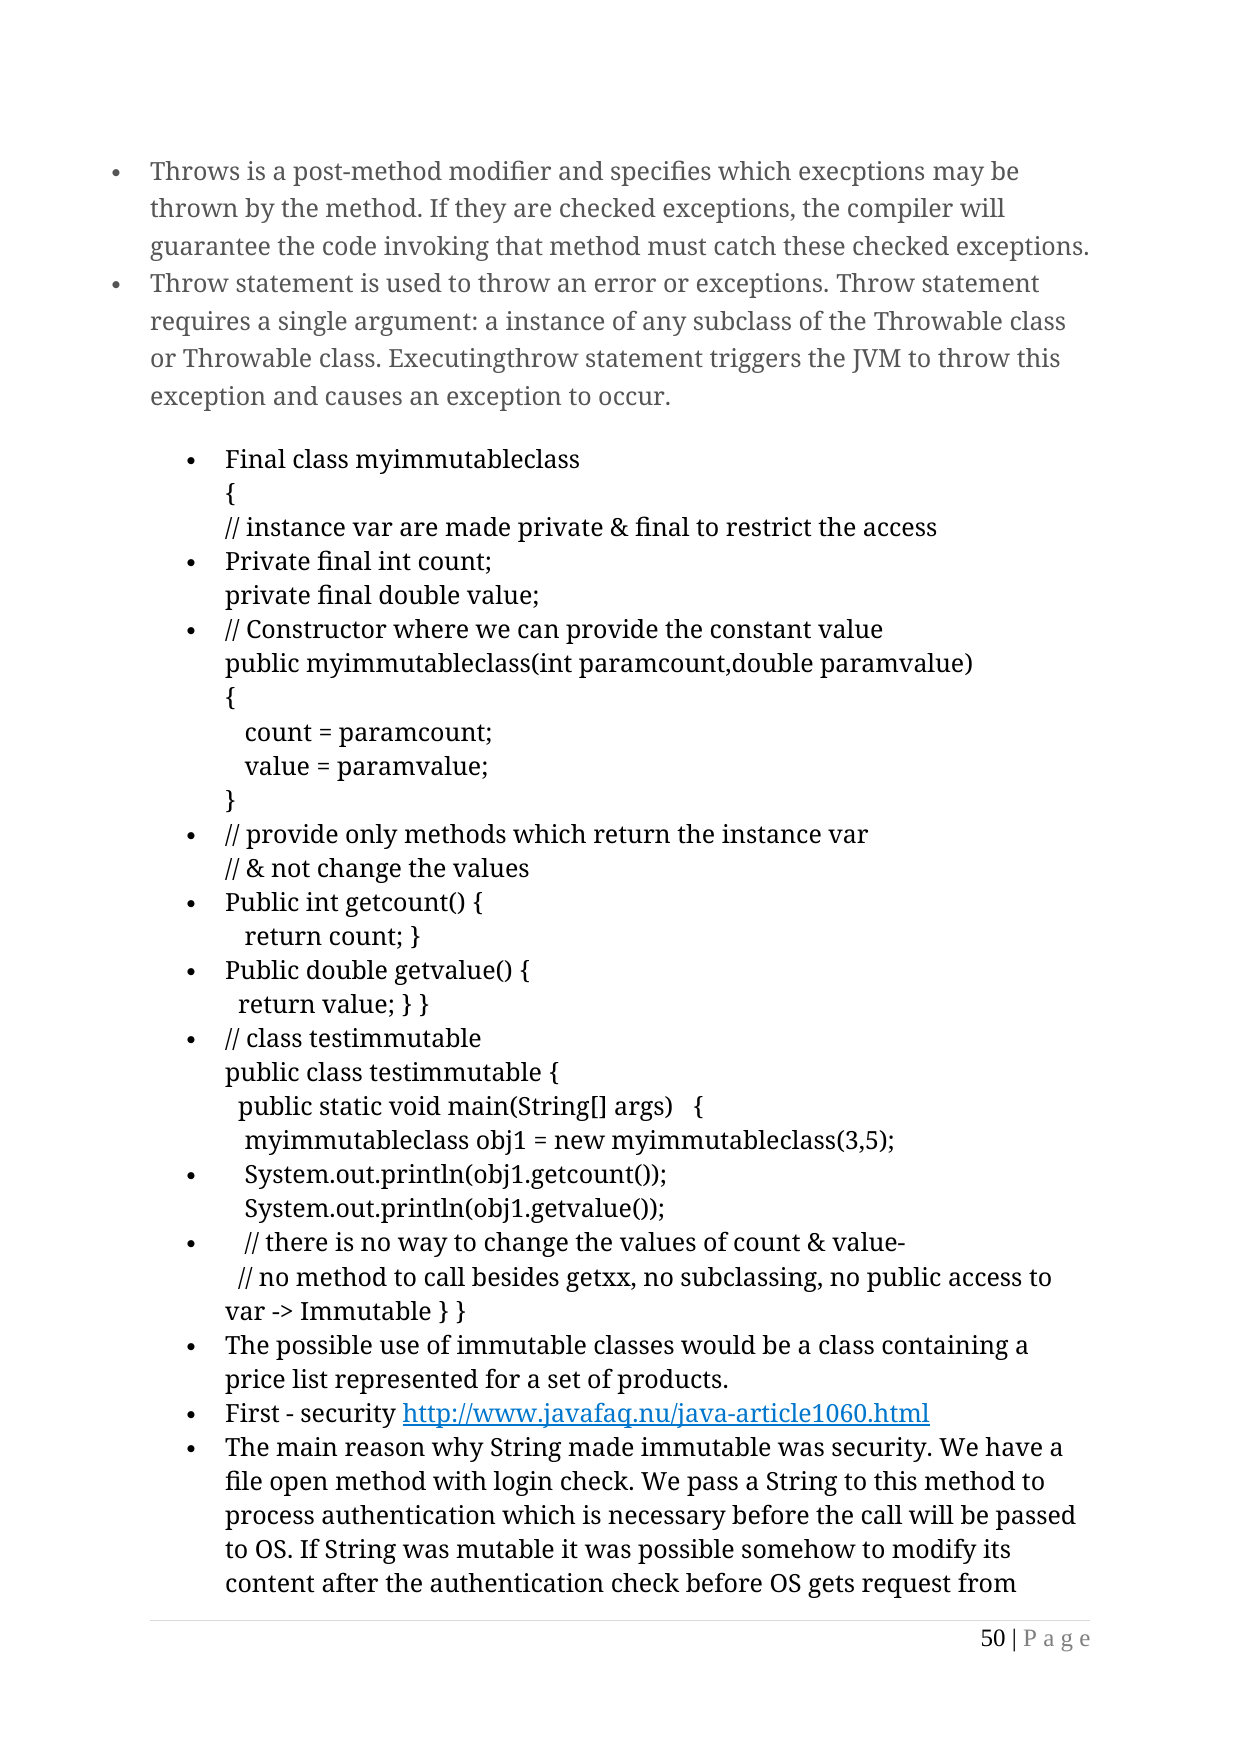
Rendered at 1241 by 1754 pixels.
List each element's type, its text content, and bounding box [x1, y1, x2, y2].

list Throw statement is used to throw an error or exceptions. Throw statement requires a single argument: a instance of any subclass of the Throwable class or Throwable class. Executingthrow statement triggers the JVM to throw this exception and causes an exception to occur. [112, 262, 1090, 412]
list // provide only methods which return the instance var // & not change the values [187, 904, 1090, 972]
list // there is no way to change the values of count & value- // no method to call besides getxx, no subclassing, no public access to var -> Immutable } } [187, 1458, 1090, 1561]
list Final class myimmutableclass { // instance var are made private & final to restrict the access [187, 442, 1090, 544]
list // Constructor where we can provide the constant value public myimmutableclass(int paramcount,double paramvalue) { count = paramcount; value = paramvalue; } [187, 670, 1090, 875]
list Public double getvalue() { return value; } } [187, 1098, 1090, 1167]
list // class testimmutable public class testimmutable { public static void main(String[] args) { myimmutableclass obj1 = new myimmutableclass(3,5); [187, 1196, 1090, 1332]
list System.out.println(obj1.getcount()); System.out.println(obj1.getvalue()); [187, 1361, 1090, 1429]
list Private final int count; private final double value; [187, 573, 1090, 641]
list Throws is a post-method modifier and specifies which execptions may be thrown by the method. If they are checked exceptions, the compiler will guarantee the code invoking that method must catch these checked exceptions. [112, 150, 1090, 262]
list Public int getcount() { return count; } [187, 1001, 1090, 1069]
